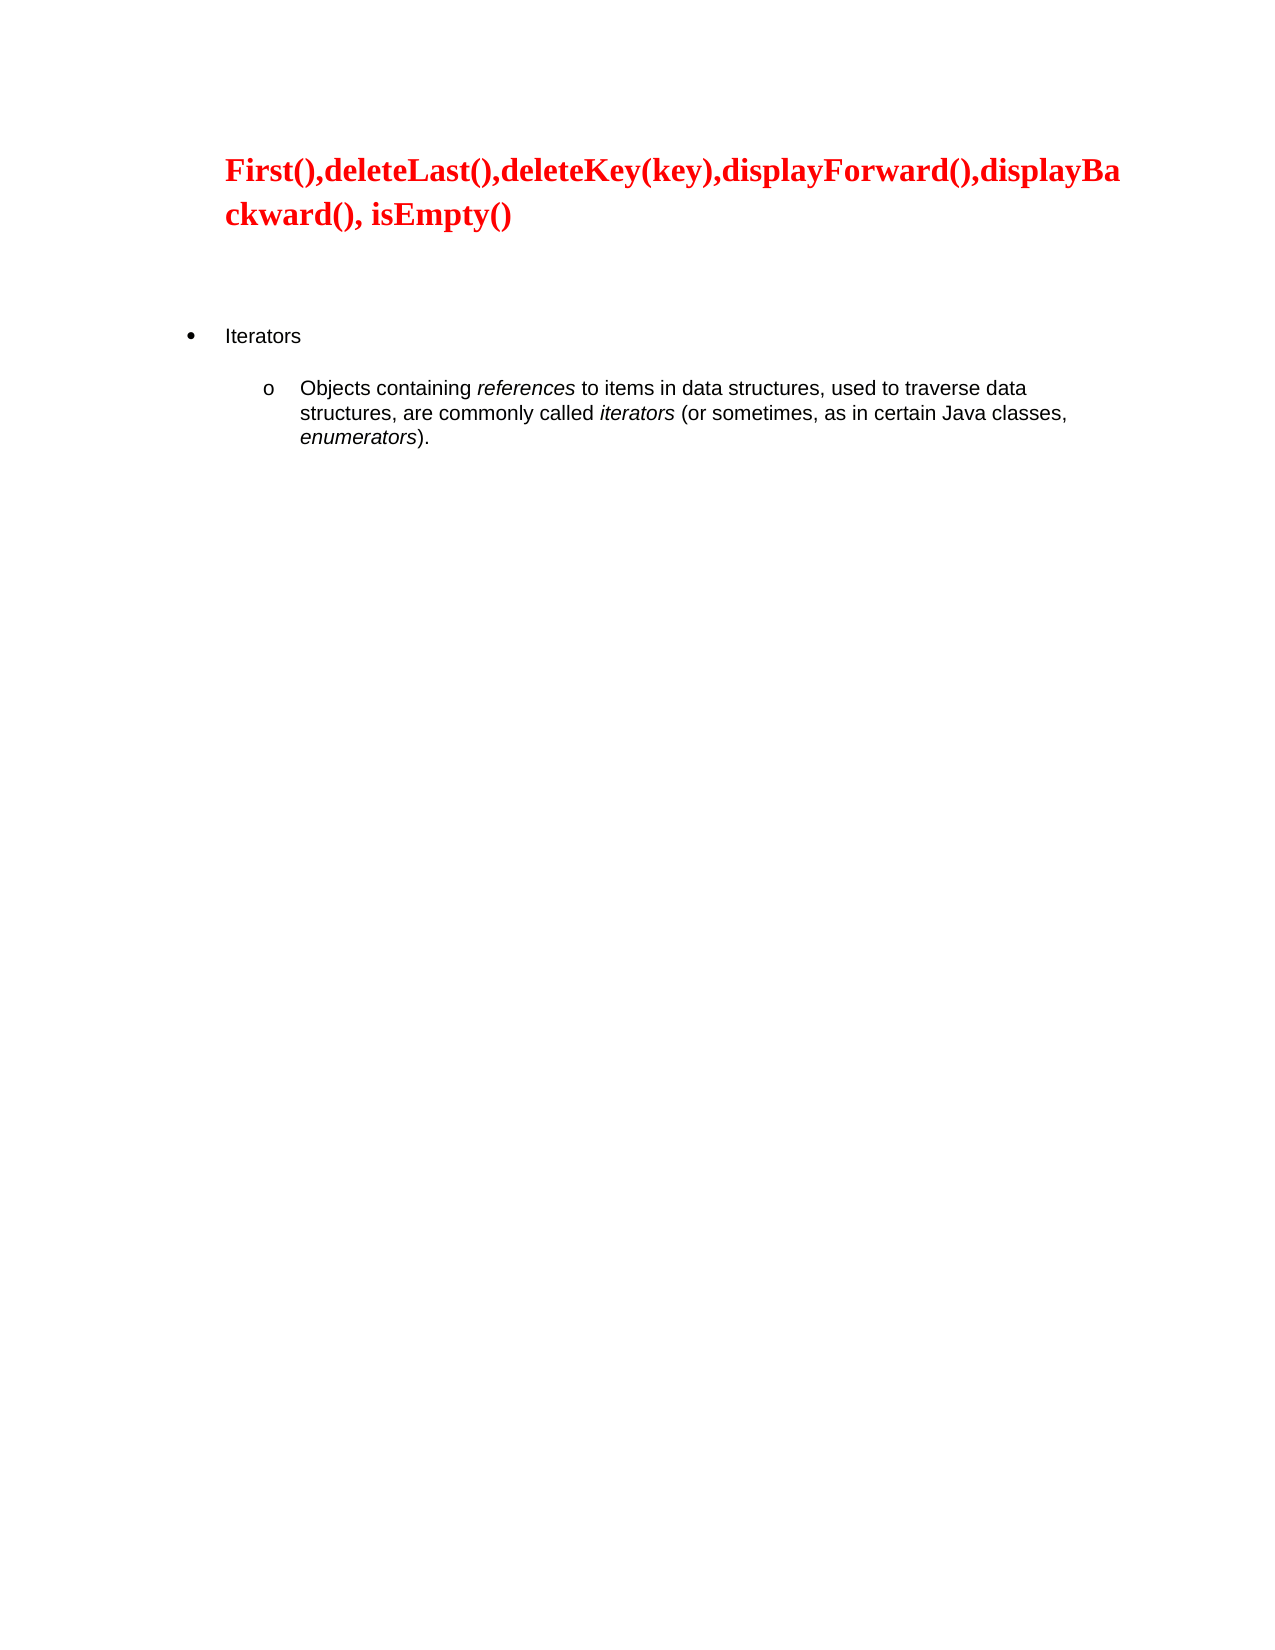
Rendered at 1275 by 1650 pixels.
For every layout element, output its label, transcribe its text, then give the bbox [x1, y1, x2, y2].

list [187, 150, 1125, 232]
list Objects containing references to items in data structures, used to traverse data [262, 375, 1125, 401]
list Iterators [187, 324, 1125, 348]
list enumerators). [300, 425, 1125, 449]
text structures, are commonly called iterators (or sometimes, as in certain Java classes, [225, 401, 1125, 425]
